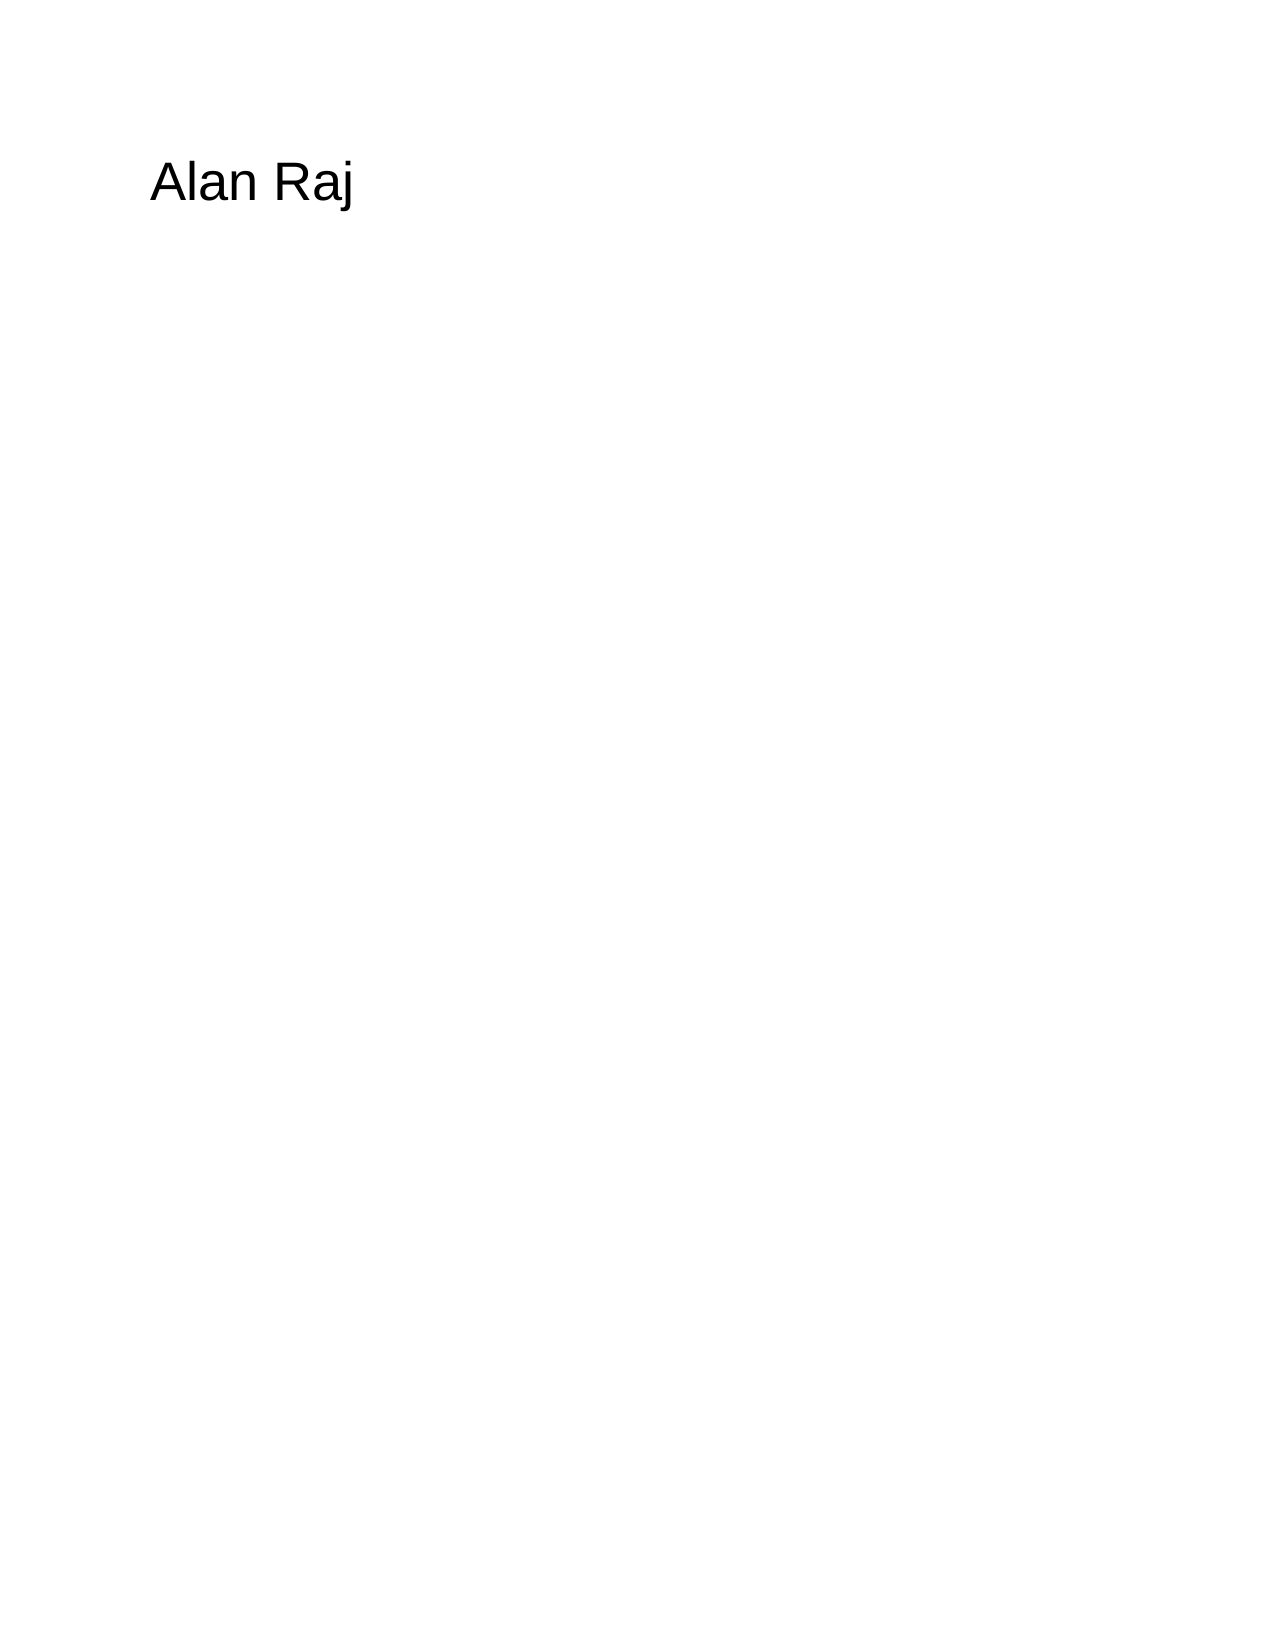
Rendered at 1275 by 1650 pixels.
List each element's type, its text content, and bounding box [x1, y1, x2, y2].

title Alan Raj [150, 150, 1125, 212]
